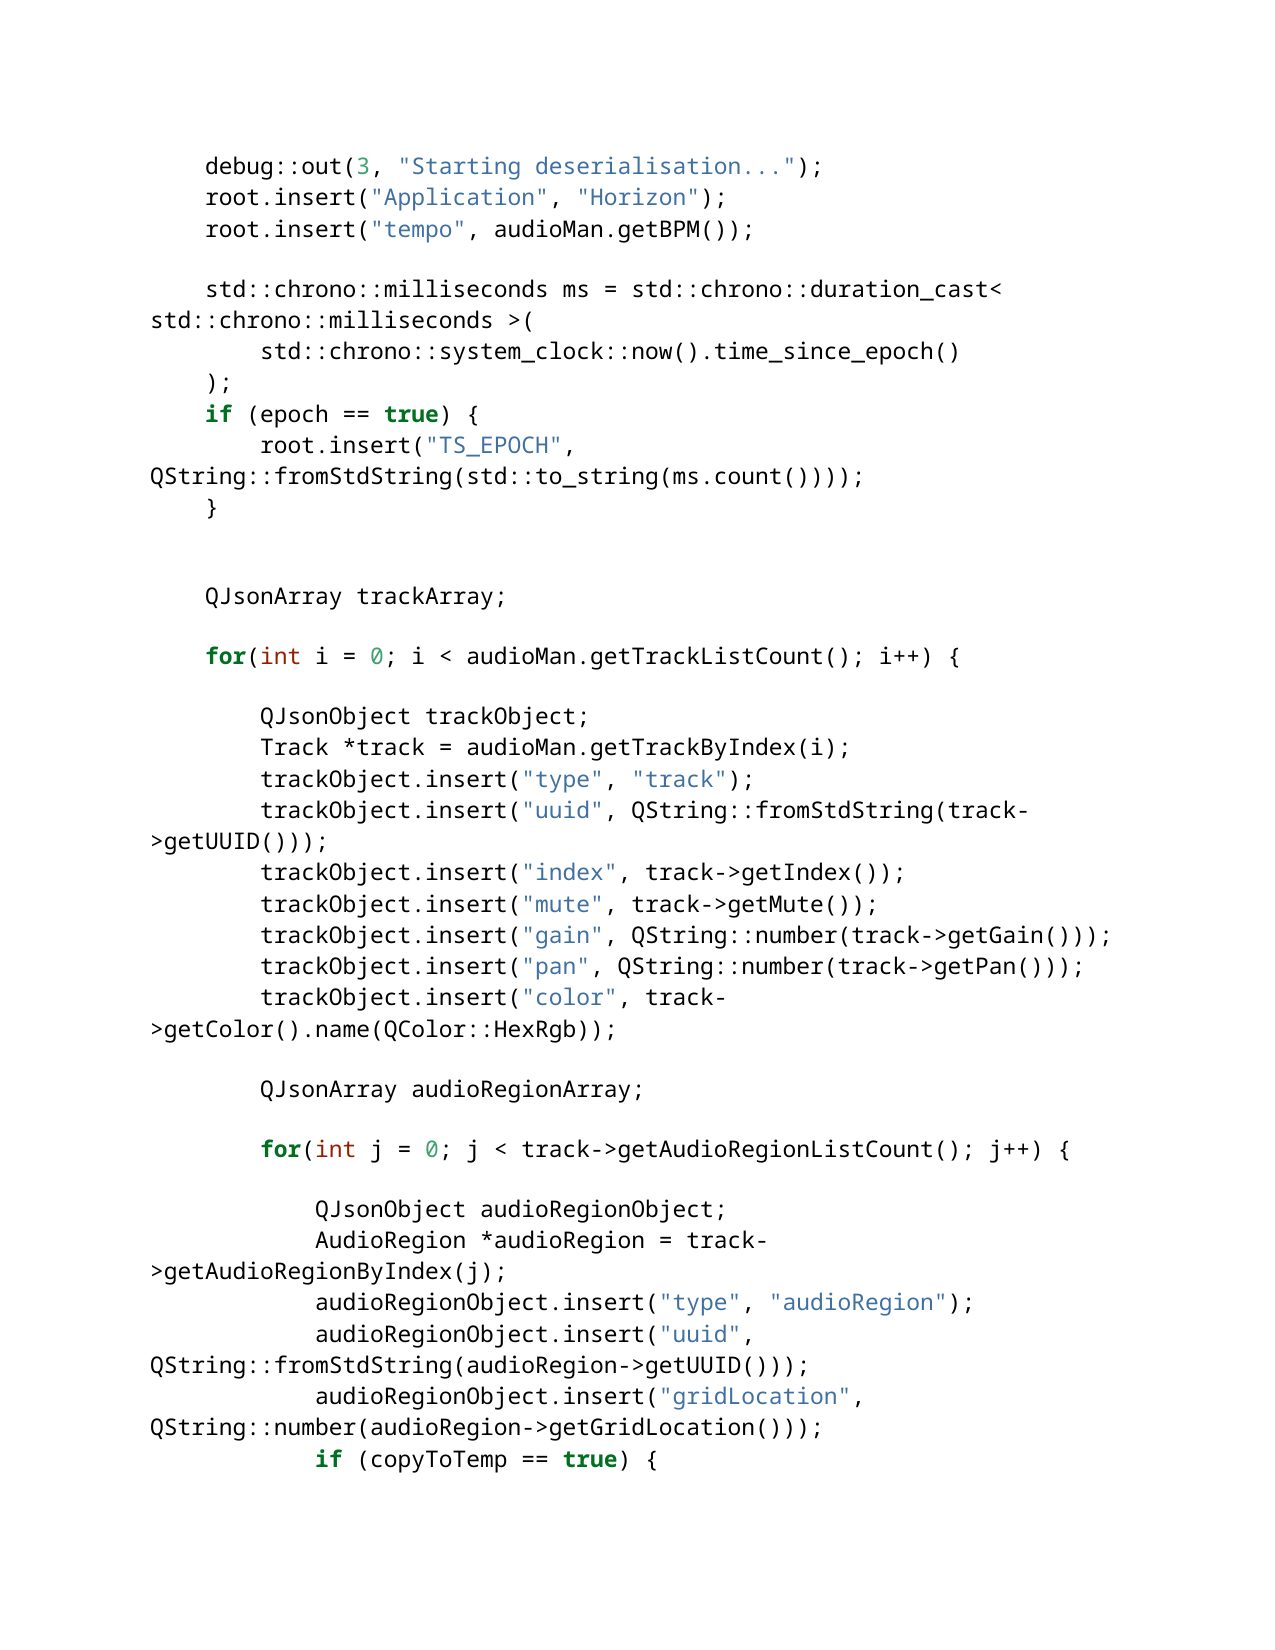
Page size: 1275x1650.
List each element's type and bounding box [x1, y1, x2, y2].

text [150, 150, 1125, 1474]
